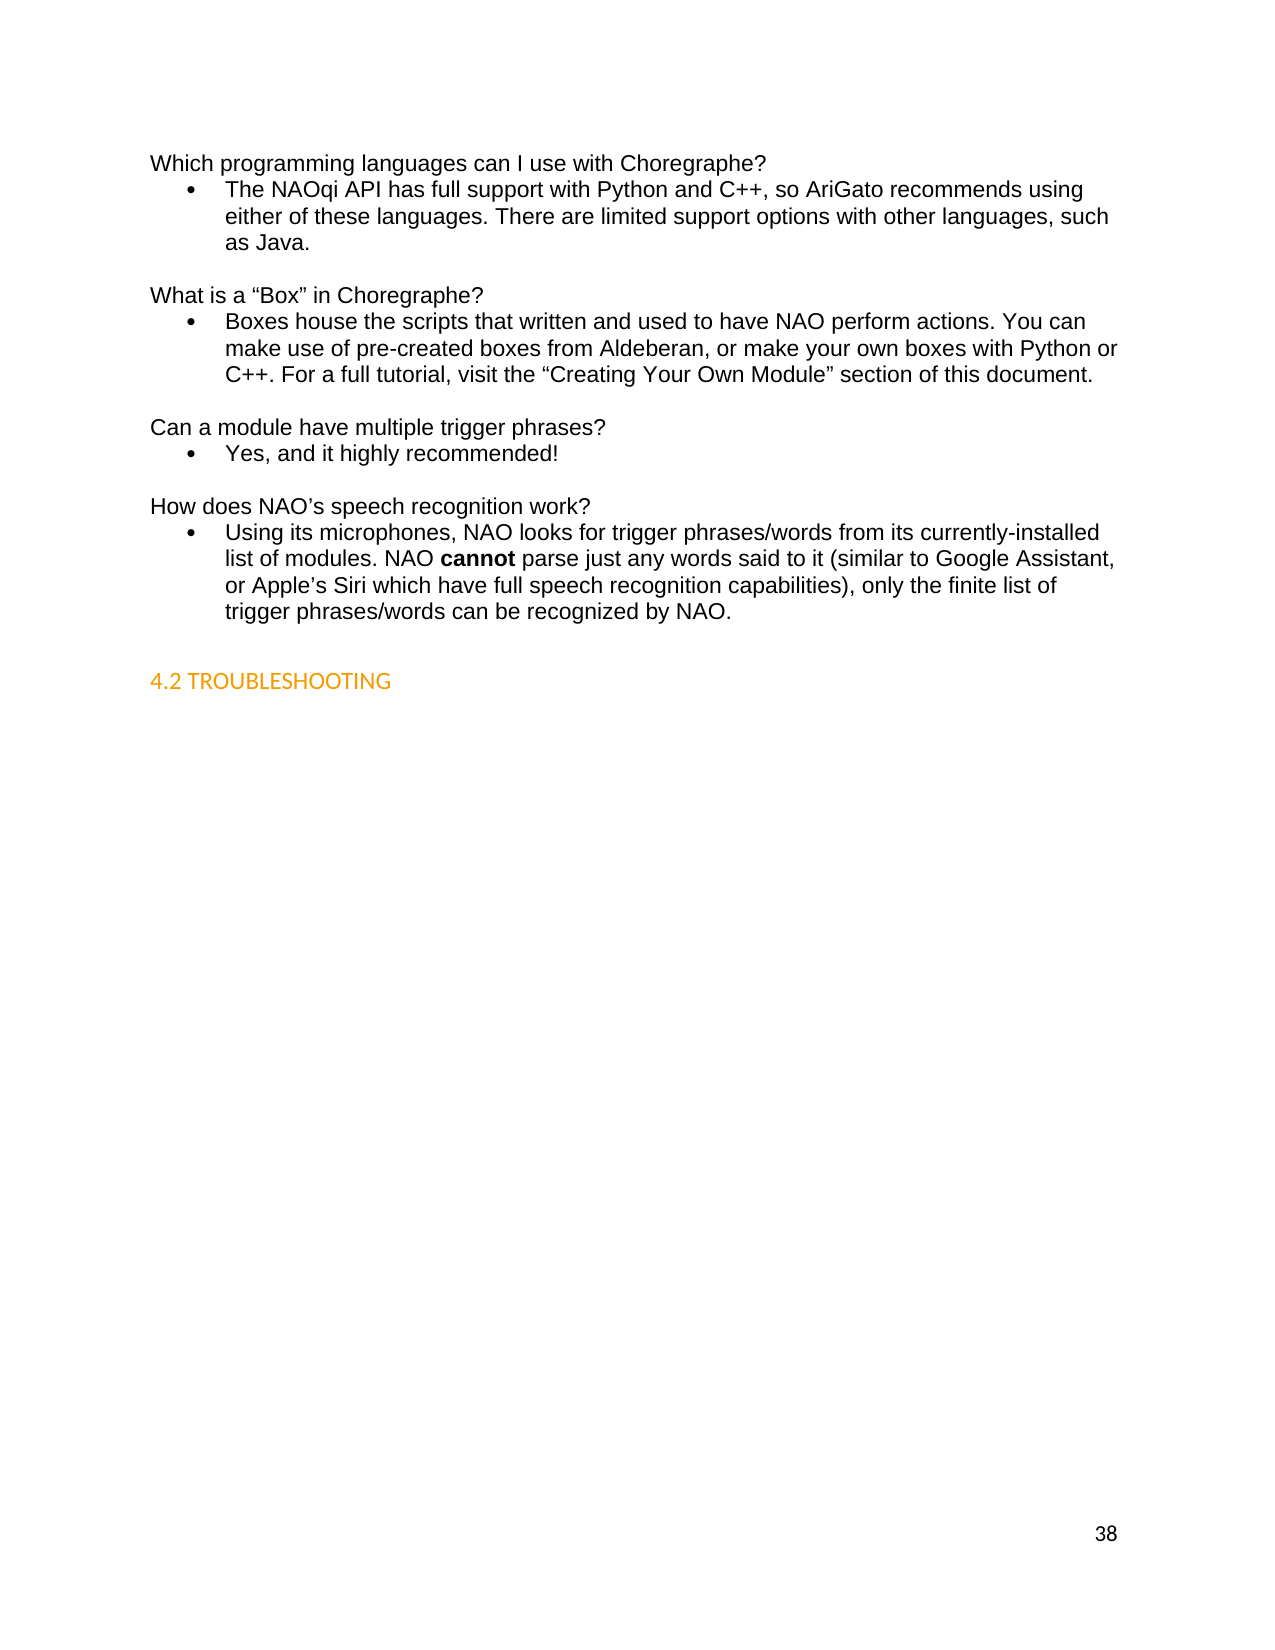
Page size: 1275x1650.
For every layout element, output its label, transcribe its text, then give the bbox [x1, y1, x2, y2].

list The NAOqi API has full support with Python and C++, so AriGato recommends using either of these languages. There are limited support options with other languages, such as Java. [187, 176, 1125, 255]
list Boxes house the scripts that written and used to have NAO perform actions. You can make use of pre-created boxes from Aldeberan, or make your own boxes with Python or C++. For a full tutorial, visit the “Creating Your Own Module” section of this document. [187, 308, 1125, 387]
list Using its microphones, NAO looks for trigger phrases/words from its currently-installed list of modules. NAO cannot parse just any words said to it (similar to Google Assistant, or Apple’s Siri which have full speech recognition capabilities), only the finite list of trigger phrases/words can be recognized by NAO. [187, 519, 1125, 624]
subtitle 4.2 troubleshooting [150, 665, 1117, 695]
text What is a “Box” in Choregraphe? [150, 282, 1125, 308]
text Can a module have multiple trigger phrases? [150, 413, 1125, 440]
text How does NAO’s speech recognition work? [150, 493, 1125, 519]
text Which programming languages can I use with Choregraphe? [150, 150, 1125, 176]
list Yes, and it highly recommended! [187, 440, 1125, 466]
